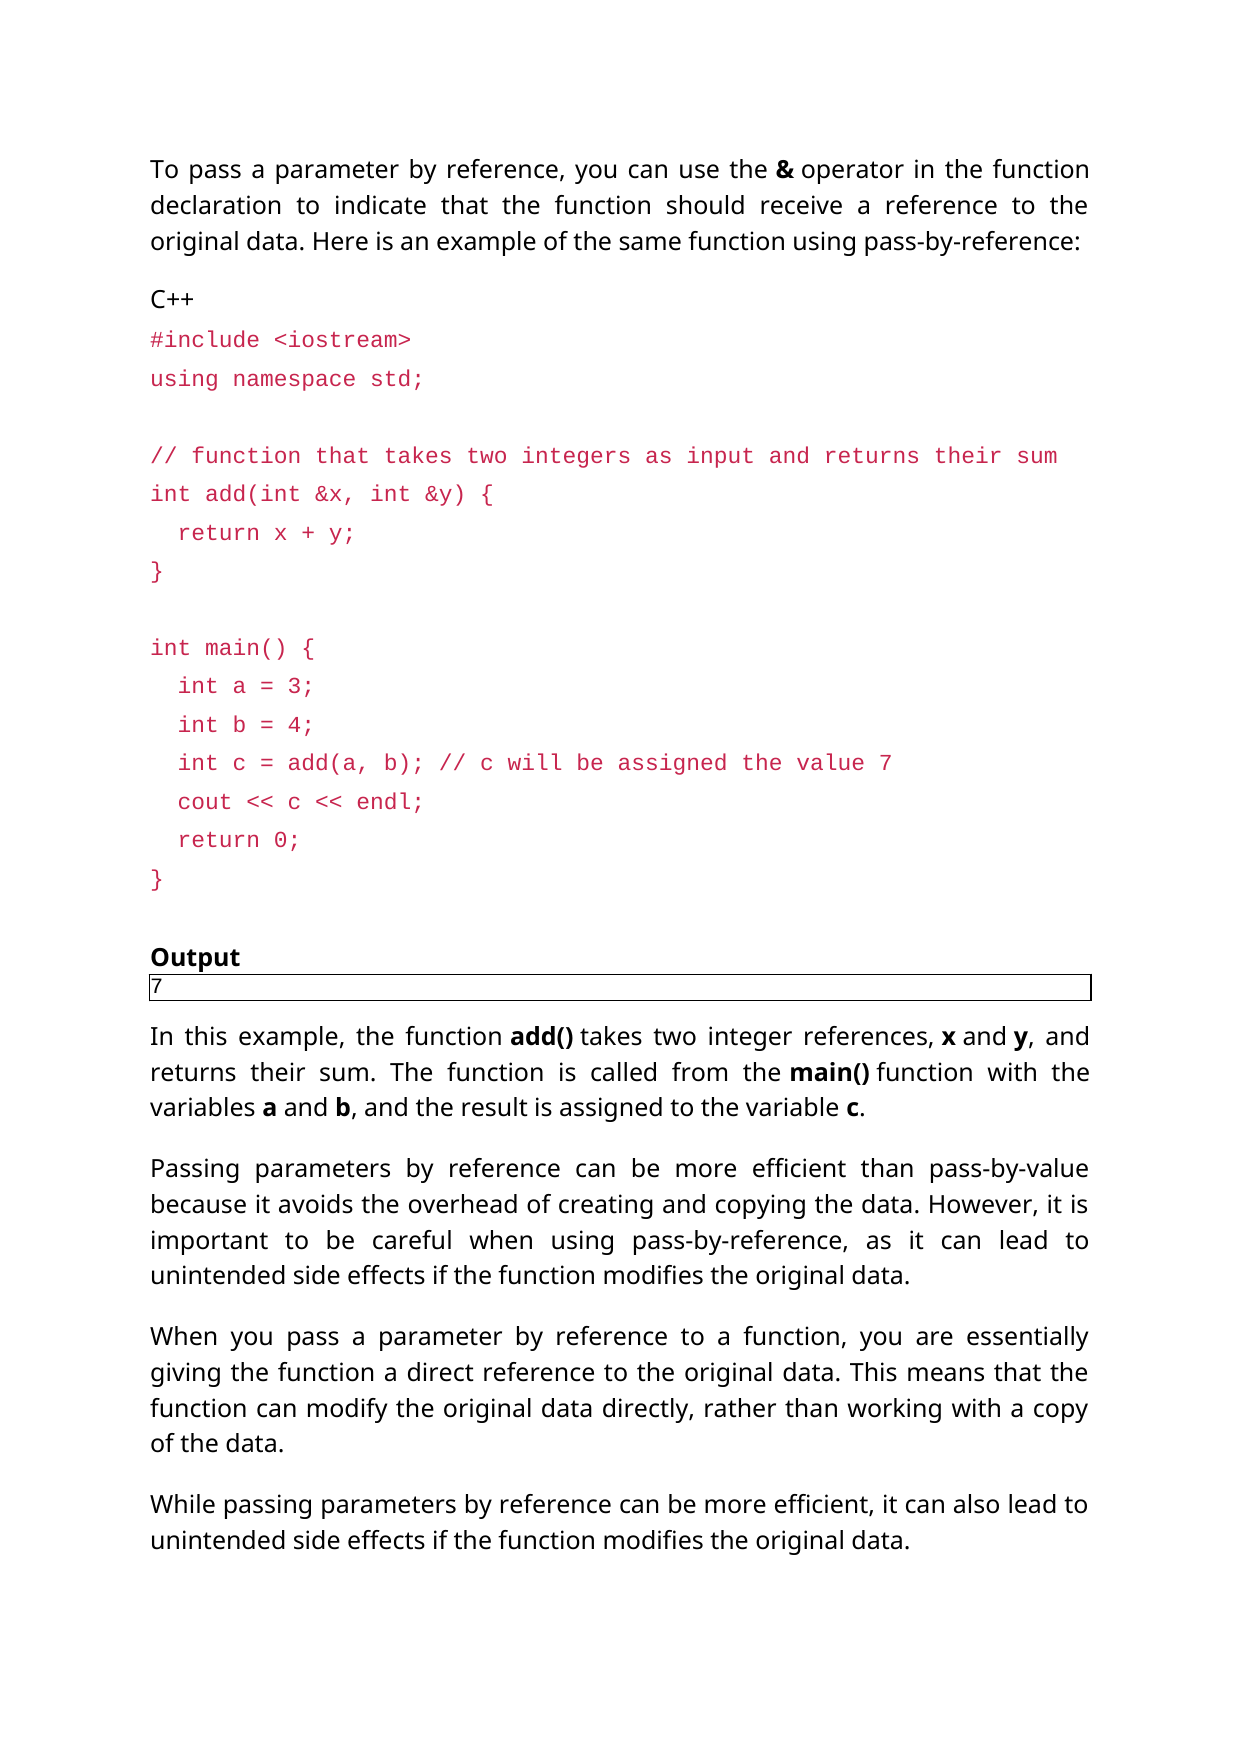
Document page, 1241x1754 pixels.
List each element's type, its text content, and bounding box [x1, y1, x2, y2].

text int main() { [150, 636, 1090, 662]
text return x + y; [150, 521, 1090, 547]
text int a = 3; [150, 675, 1090, 701]
text return 0; [150, 828, 1090, 854]
text #include <iostream> [150, 329, 1090, 355]
text } [150, 559, 1090, 585]
text To pass a parameter by reference, you can use the & operator in the function declaration to indicate that the function should receive a reference to the original data. Here is an example of the same function using pass-by-reference: [150, 150, 1090, 257]
text When you pass a parameter by reference to a function, you are essentially giving the function a direct reference to the original data. This means that the function can modify the original data directly, rather than working with a copy of the data. [150, 1317, 1090, 1460]
text cout << c << endl; [150, 790, 1090, 816]
text Passing parameters by reference can be more efficient than pass-by-value because it avoids the overhead of creating and copying the data. However, it is important to be careful when using pass-by-reference, as it can lead to unintended side effects if the function modifies the original data. [150, 1149, 1090, 1292]
text 7 [150, 975, 1090, 1000]
text using namespace std; [150, 367, 1090, 393]
text int c = add(a, b); // c will be assigned the value 7 [150, 752, 1090, 777]
text // function that takes two integers as input and returns their sum [150, 444, 1090, 470]
text C++ [150, 282, 1090, 316]
text } [150, 867, 1090, 893]
text int b = 4; [150, 713, 1090, 739]
text While passing parameters by reference can be more efficient, it can also lead to unintended side effects if the function modifies the original data. [150, 1485, 1090, 1556]
text Output [150, 905, 1090, 973]
text int add(int &x, int &y) { [150, 482, 1090, 508]
text In this example, the function add() takes two integer references, x and y, and returns their sum. The function is called from the main() function with the variables a and b, and the result is assigned to the variable c. [150, 1017, 1090, 1124]
